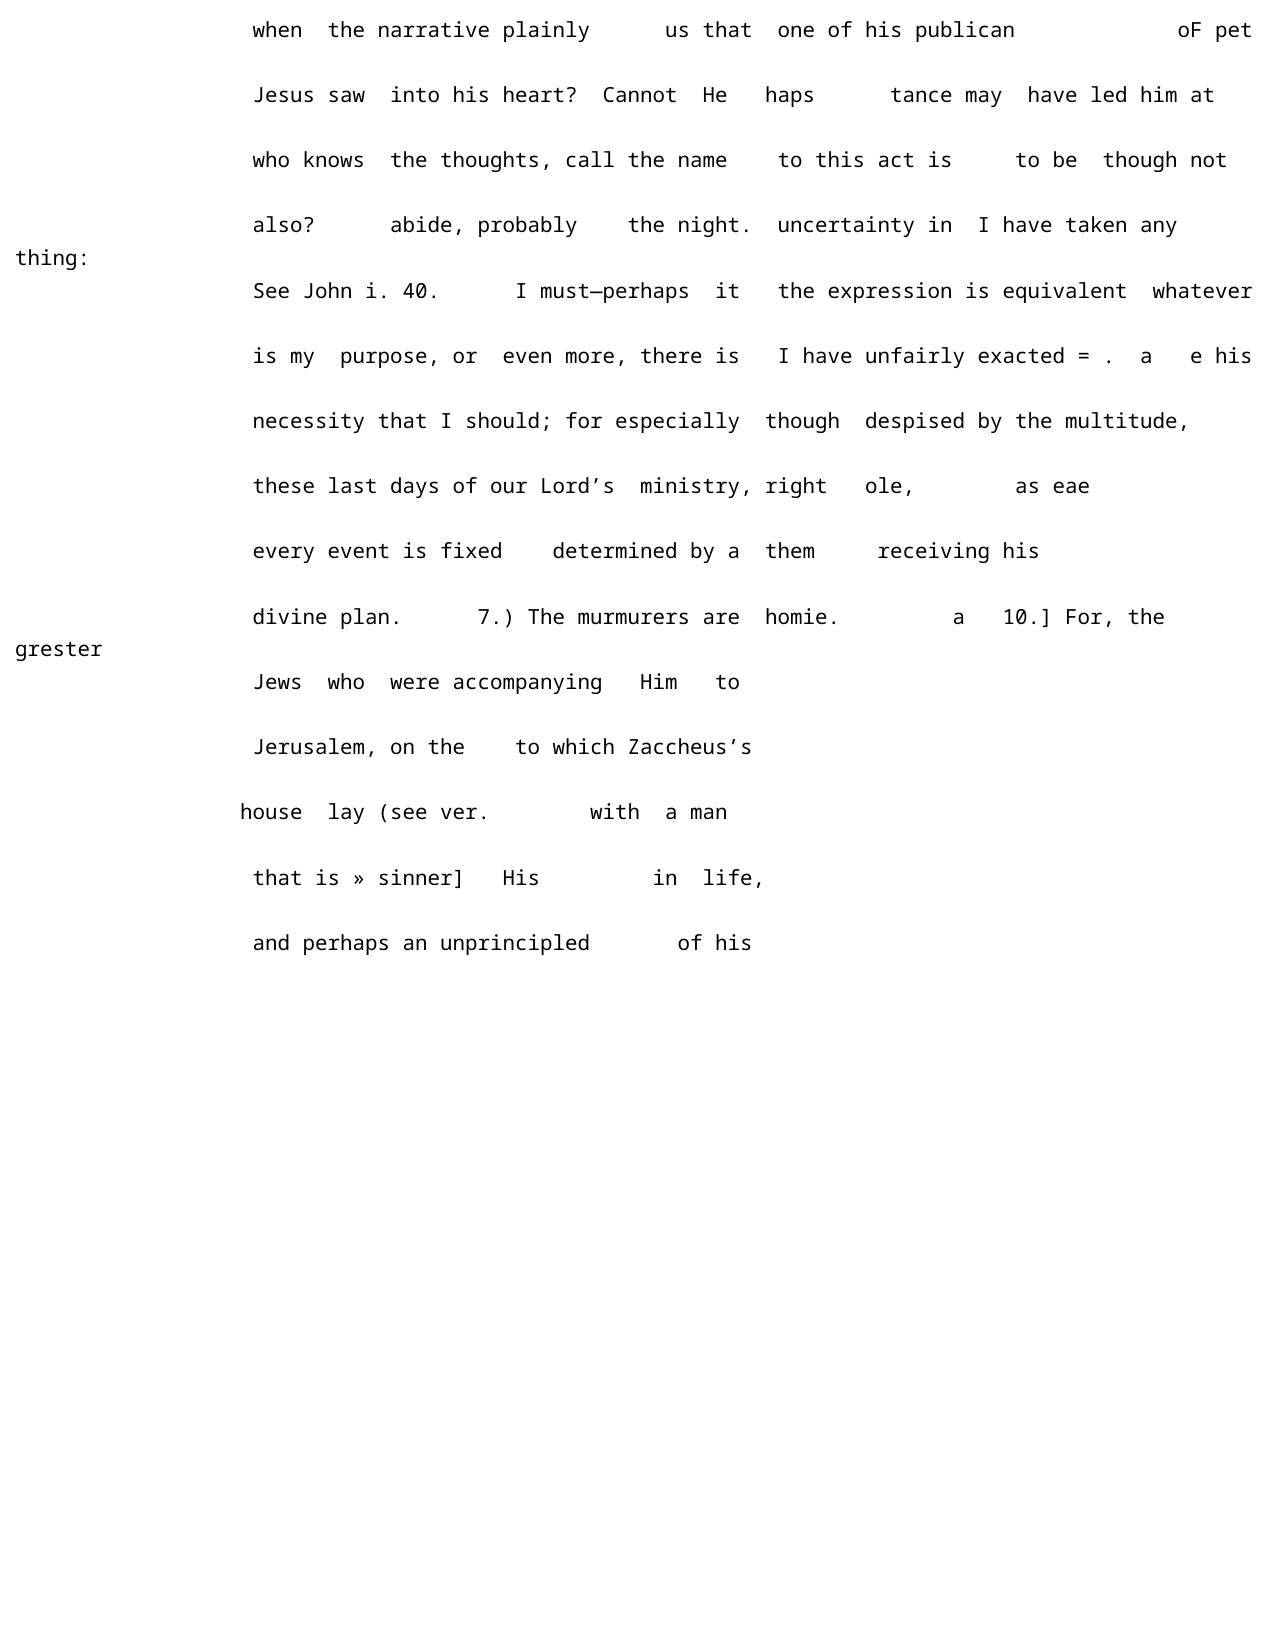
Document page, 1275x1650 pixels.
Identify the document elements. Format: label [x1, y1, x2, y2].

text [15, 15, 1260, 1149]
